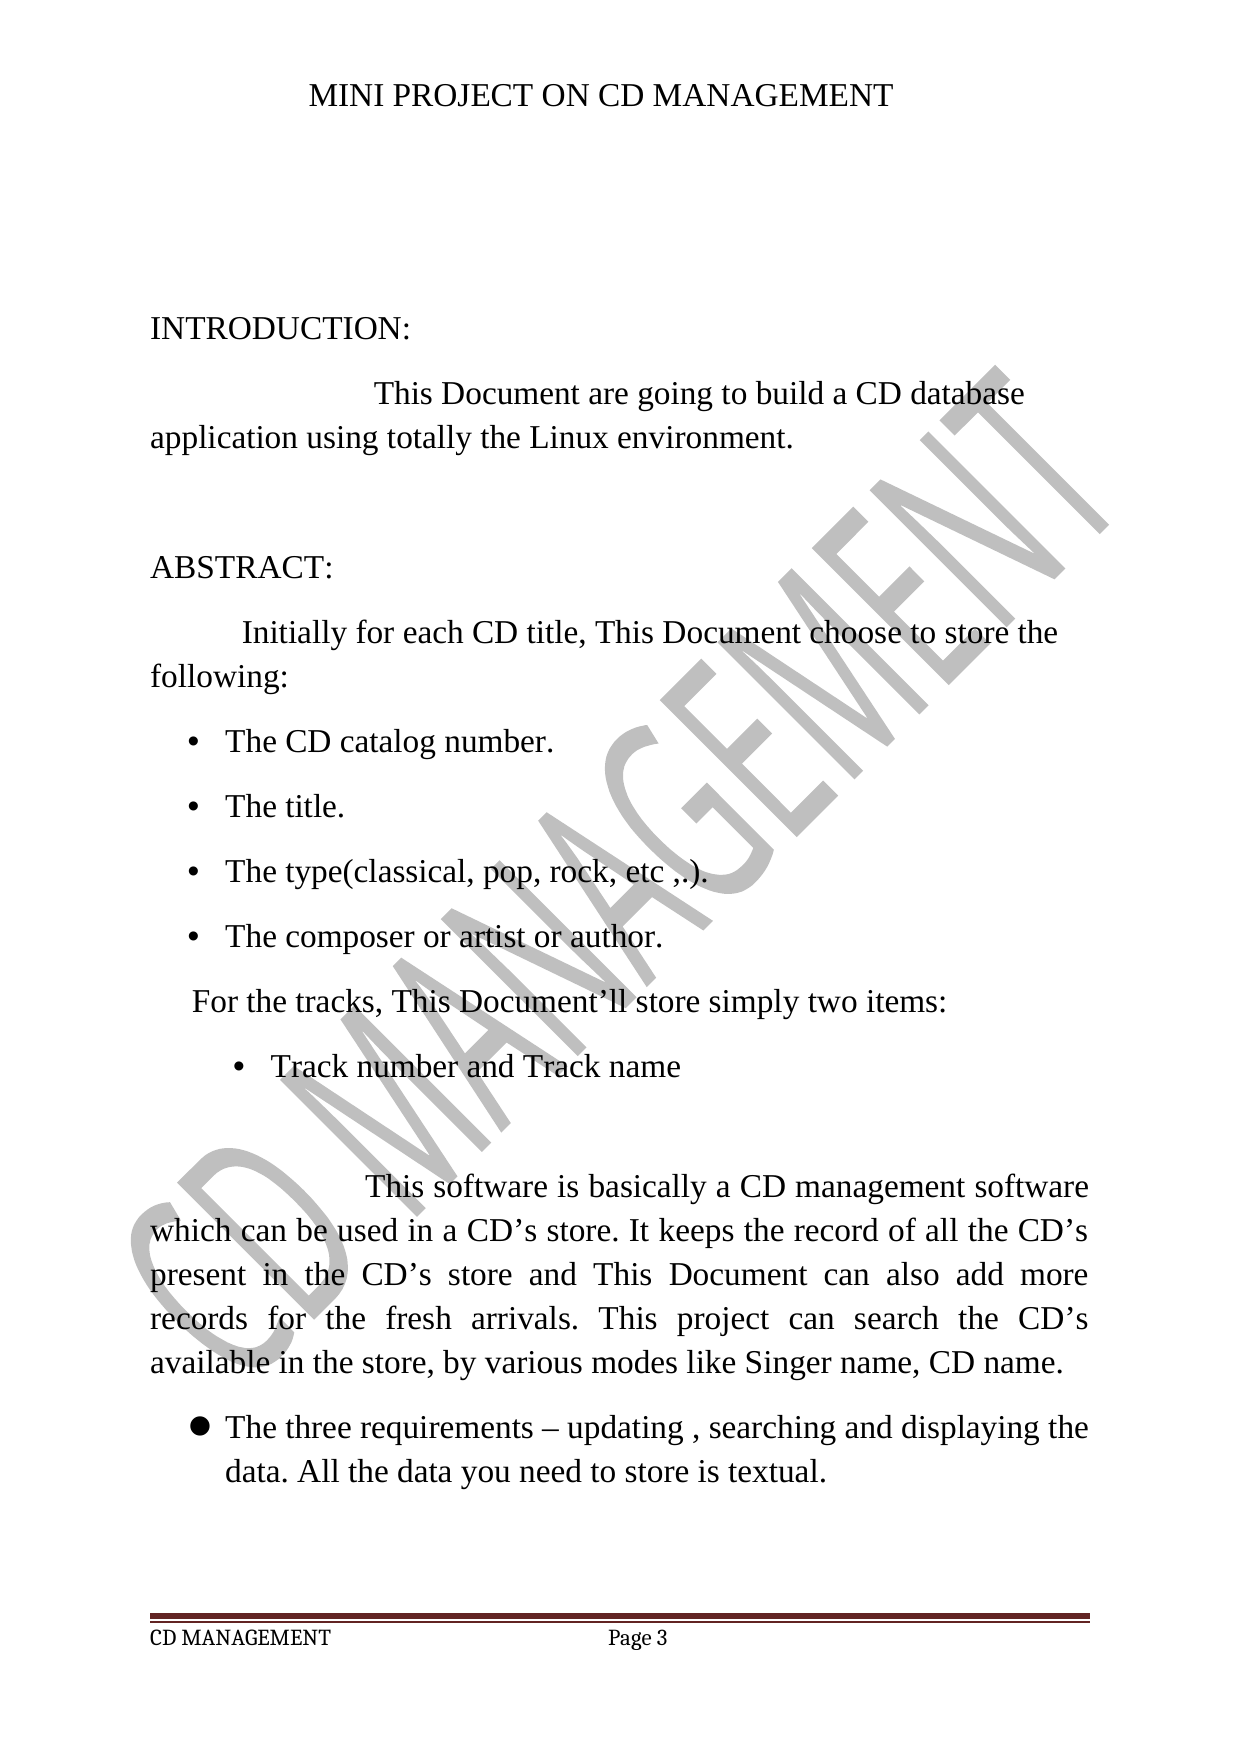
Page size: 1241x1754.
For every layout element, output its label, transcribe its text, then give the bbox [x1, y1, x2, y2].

text INTRODUCTION: [150, 308, 1090, 347]
text For the tracks, This Document’ll store simply two items: [150, 982, 1090, 1020]
text This software is basically a CD management software which can be used in a CD’s store. It keeps the record of all the CD’s present in the CD’s store and This Document can also add more records for the fresh arrivals. This project can search the CD’s available in the store, by various modes like Singer name, CD name. [150, 1166, 1090, 1381]
text ABSTRACT: [150, 547, 1090, 586]
text Initially for each CD title, This Document choose to store the following: [150, 612, 1090, 694]
list The three requirements – updating , searching and displaying the data. All the data you need to store is textual. [187, 1407, 1090, 1490]
list Track number and Track name [233, 1046, 1090, 1085]
list The type(classical, pop, rock, etc ,.). [187, 851, 1090, 890]
list The CD catalog number. [187, 721, 1090, 760]
list The composer or artist or author. [187, 916, 1090, 955]
text This Document are going to build a CD database application using totally the Linux environment. [150, 373, 1090, 456]
list The title. [187, 786, 1090, 825]
